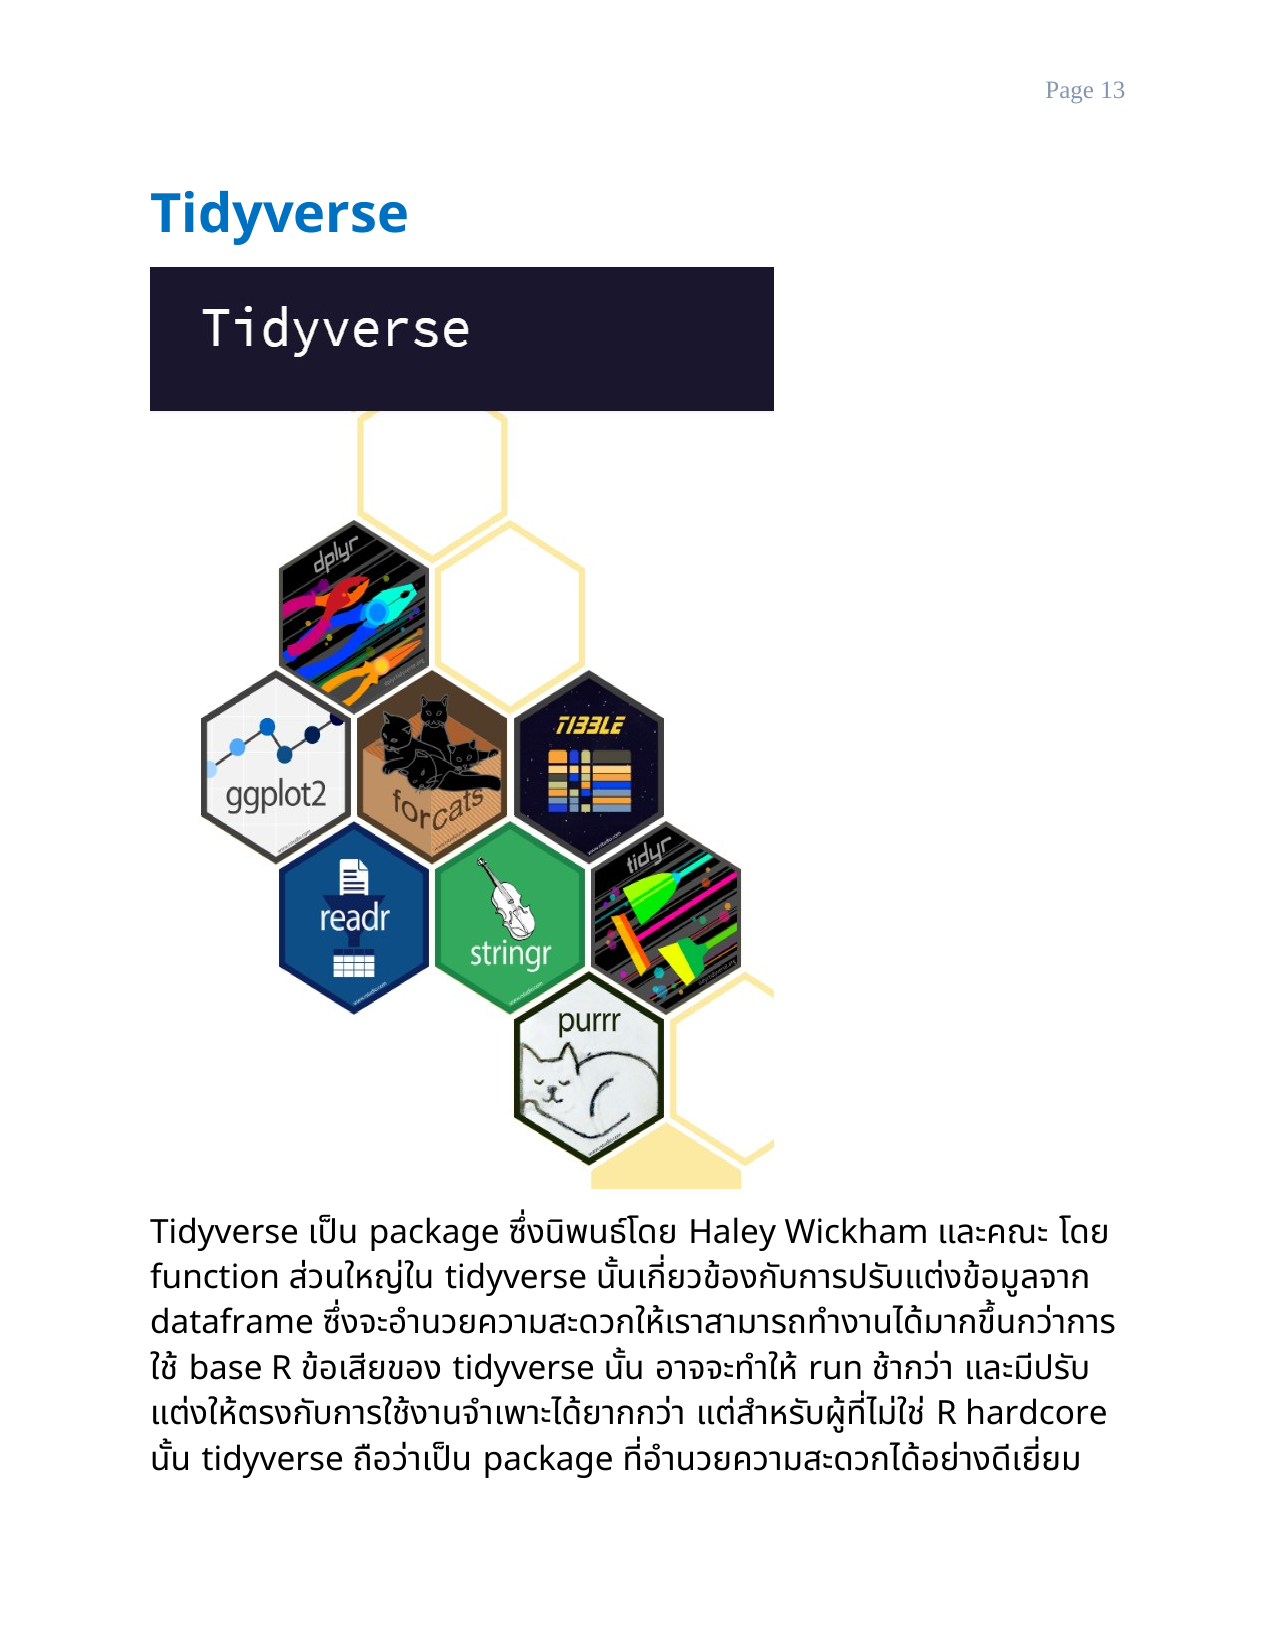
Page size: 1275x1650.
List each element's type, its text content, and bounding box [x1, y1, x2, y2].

picture [150, 267, 774, 1189]
text Tidyverse เป็น package ซึ่งนิพนธ์โดย Haley Wickham และคณะ โดย function ส่วนใหญ่ใน tidyverse นั้นเกี่ยวข้องกับการปรับแต่งข้อมูลจาก dataframe ซึ่งจะอำนวยความสะดวกให้เราสามารถทำงานได้มากขึ้นกว่าการใช้ base R ข้อเสียของ tidyverse นั้น อาจจะทำให้ run ช้ากว่า และมีปรับแต่งให้ตรงกับการใช้งานจำเพาะได้ยากกว่า แต่สำหรับผู้ที่ไม่ใช่ R hardcore นั้น tidyverse ถือว่าเป็น package ที่อำนวยความสะดวกได้อย่างดีเยี่ยม [150, 1207, 1125, 1480]
subtitle Tidyverse [150, 175, 1125, 249]
